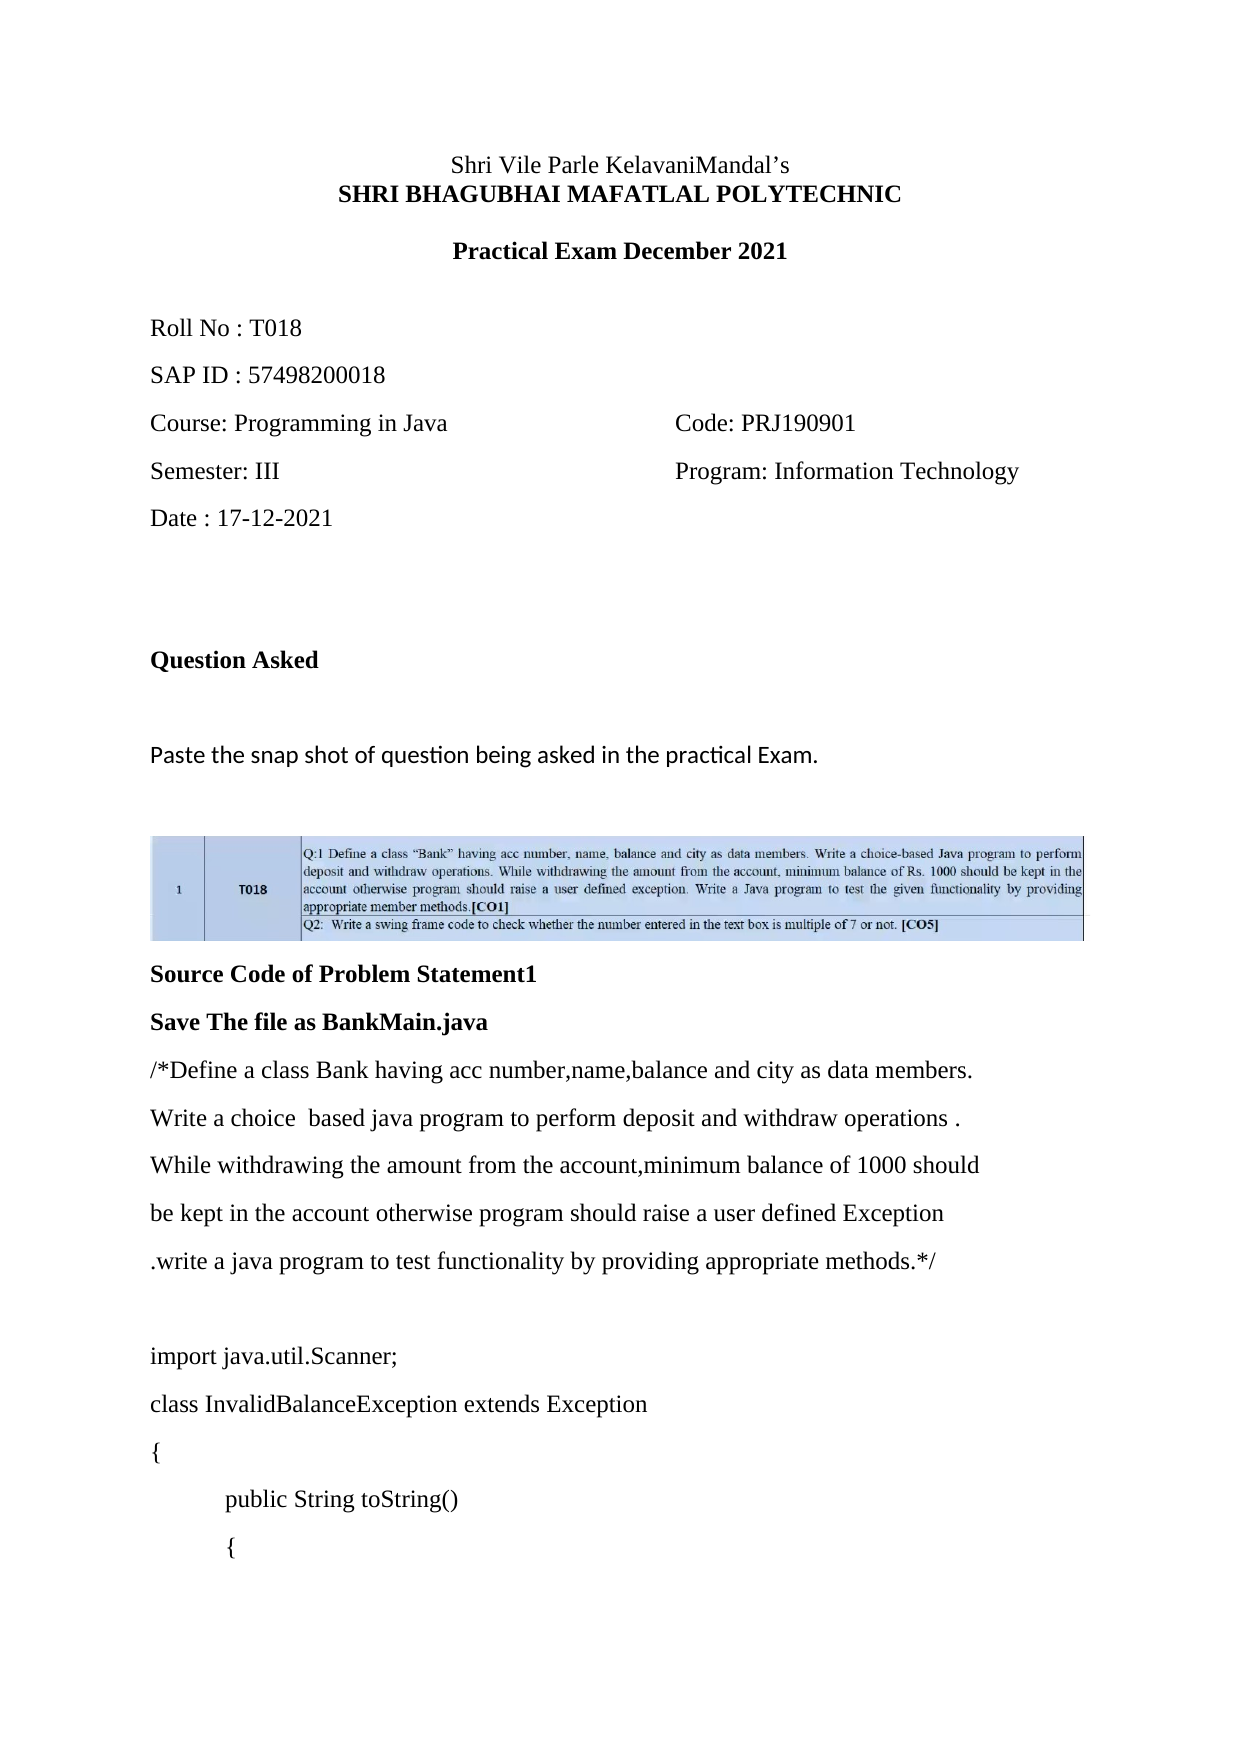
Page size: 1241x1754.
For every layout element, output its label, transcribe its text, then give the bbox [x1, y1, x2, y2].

text { [150, 1437, 1090, 1465]
text SAP ID : 57498200018 [150, 360, 1090, 389]
text Practical Exam December 2021 [150, 236, 1090, 265]
text SHRI BHAGUBHAI MAFATLAL POLYTECHNIC [150, 179, 1090, 207]
text Write a choice based java program to perform deposit and withdraw operations . [150, 1103, 1090, 1131]
text public String toString() [150, 1484, 1090, 1513]
text Question Asked [150, 645, 1090, 674]
text class InvalidBalanceException extends Exception [150, 1389, 1090, 1418]
text Shri Vile Parle KelavaniMandal’s [150, 150, 1090, 179]
text Date : 17-12-2021 [150, 503, 1090, 532]
text Semester: III Program: Information Technology [150, 456, 1090, 484]
text /*Define a class Bank having acc number,name,balance and city as data members. [150, 1055, 1090, 1084]
text import java.util.Scanner; [150, 1341, 1090, 1370]
text { [150, 1532, 1090, 1561]
text .write a java program to test functionality by providing appropriate methods.*/ [150, 1246, 1090, 1274]
text Roll No : T018 [150, 313, 1090, 341]
text While withdrawing the amount from the account,minimum balance of 1000 should [150, 1150, 1090, 1179]
text Course: Programming in Java Code: PRJ190901 [150, 408, 1090, 437]
text Source Code of Problem Statement1 [150, 959, 1090, 988]
picture [150, 836, 1091, 941]
text be kept in the account otherwise program should raise a user defined Exception [150, 1198, 1090, 1227]
text Paste the snap shot of question being asked in the practical Exam. [150, 739, 1090, 770]
text Save The file as BankMain.java [150, 1007, 1090, 1036]
